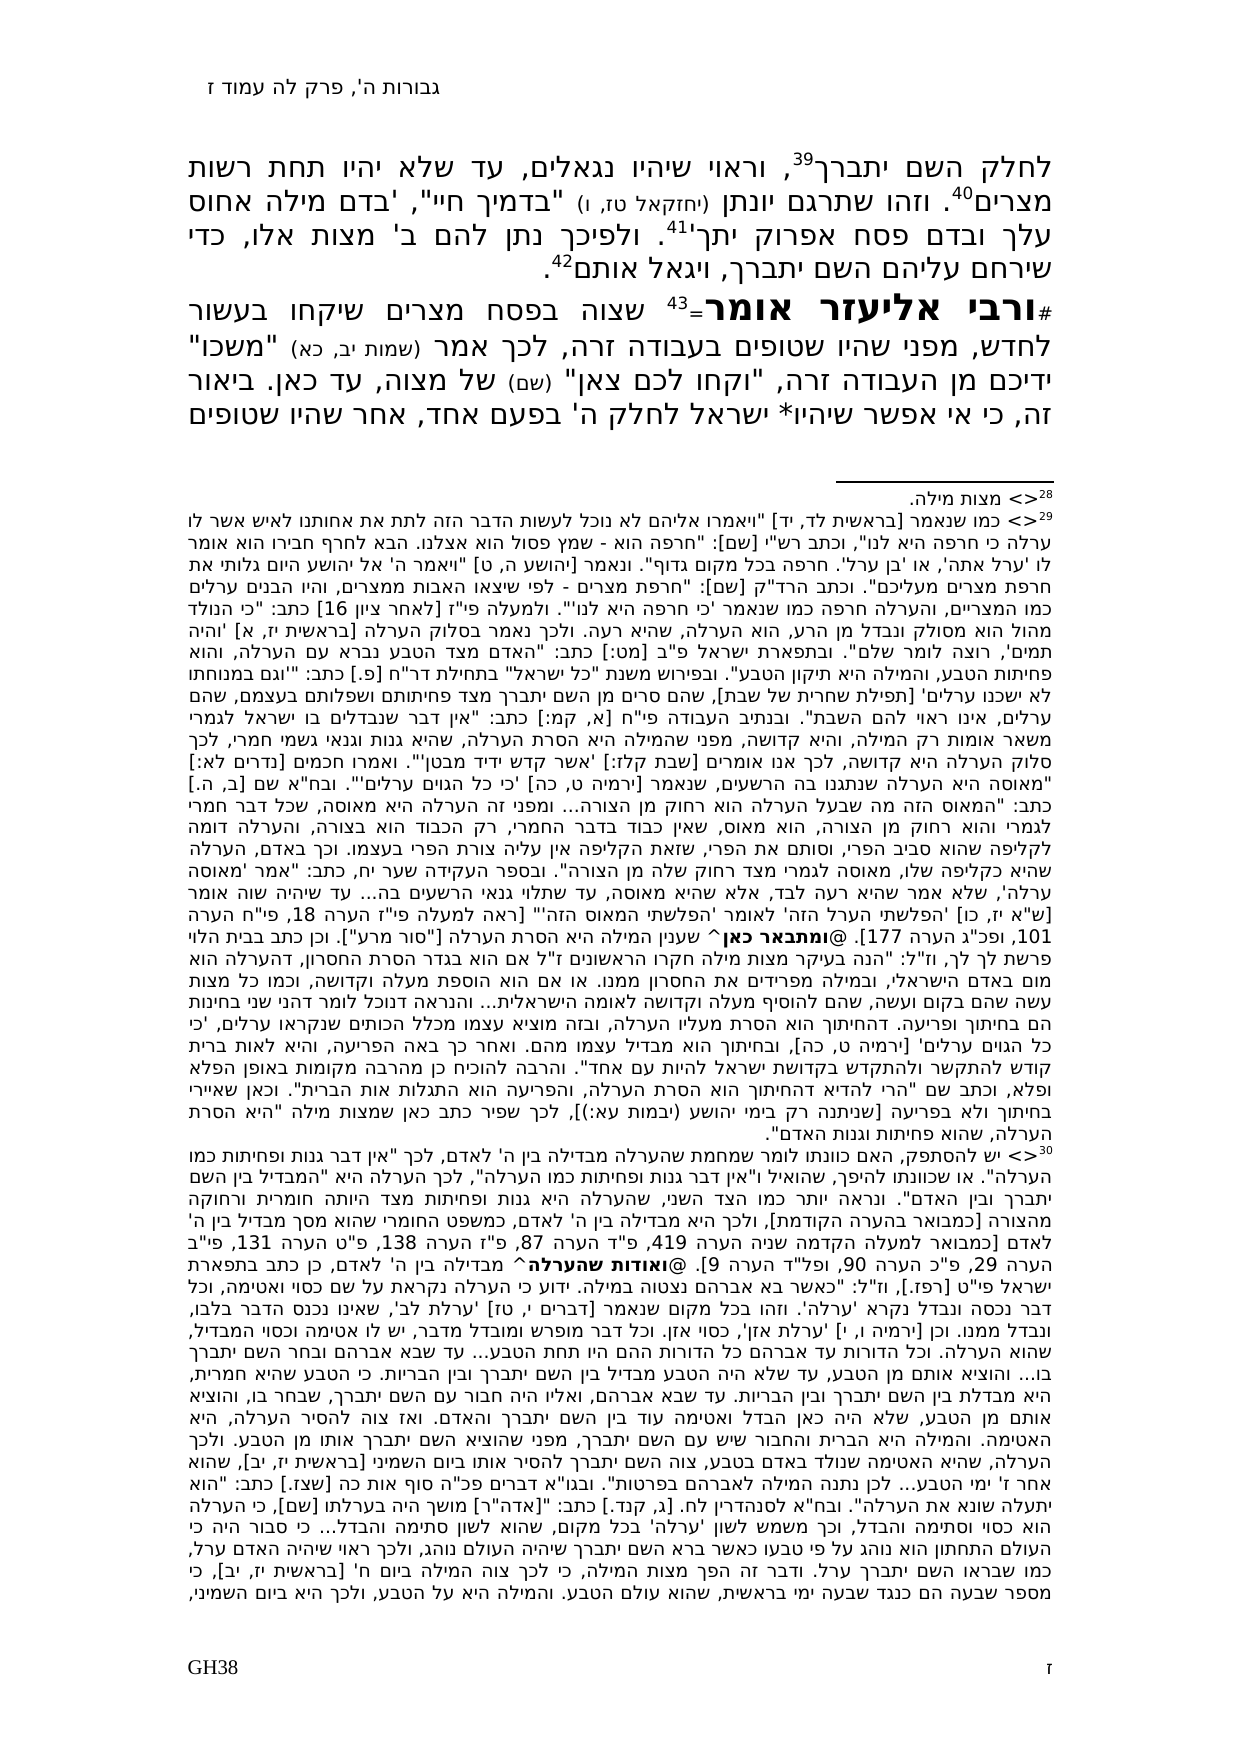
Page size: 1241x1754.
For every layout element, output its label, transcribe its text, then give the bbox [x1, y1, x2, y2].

text #ורבי אליעזר אומר= שצוה בפסח מצרים שיקחו בעשור לחדש, מפני שהיו שטופים בעבודה זרה, לכך אמר (שמות יב, כא) "משכו" ידיכם מן העבודה זרה, "וקחו לכם צאן" (שם) של מצוה, עד כאן. ביאור זה, כי אי אפשר שיהיו* ישראל לחלק ה' בפעם אחד, אחר שהיו שטופים בעבודה זרה. ולכך צוה עליהם שיקחו את פסח זה בעשרה לחדש, כי הלקיחה היא פרישה קצת מעבודה זרה לקרב אל הקב"ה, ואחר כך לזבוח אותו בי"ד, והוא מורה על הפרישה מעבודה זרה לגמרי. כי כל ענין הפסח מורה על העבודה שהיא להשם יתברך שהוא אחד, כמו שיתבאר. ומיד בראש חדש צוה עליהם "משכו", כי החדש הזה מוכן לגאולה. והלקיחה בעשור, ודוקא בעשור לחדש, כי תמיד העשירי נבדל לקדושה, לכך היתה הלקיחה בעשור. [187, 286, 1053, 431]
text #ועוד יש לפרש= כי דם מילה לרחם עליהם, כי במילה נאמר (תהלים מד, כג) "כי עליך הורגנו כל היום" (גיטין נז:), ולפיכך בדם מילה היה מרחם עליהם. ואין הרחמנות גורם רק שלא יהיו בשעבוד ובצרה, אבל אינו מביא גאולה. ובדם פסח, שהיו עובדין בו אל השם יתברך, היו לחלק השם יתברך, וראוי שיהיו נגאלים, עד שלא יהיו תחת רשות מצרים. וזהו שתרגם יונתן (יחזקאל טז, ו) "בדמיך חיי", 'בדם מילה אחוס עלך ובדם פסח אפרוק יתך'. ולפיכך נתן להם ב' מצות אלו, כדי שירחם עליהם השם יתברך, ויגאל אותם. [187, 150, 1053, 286]
